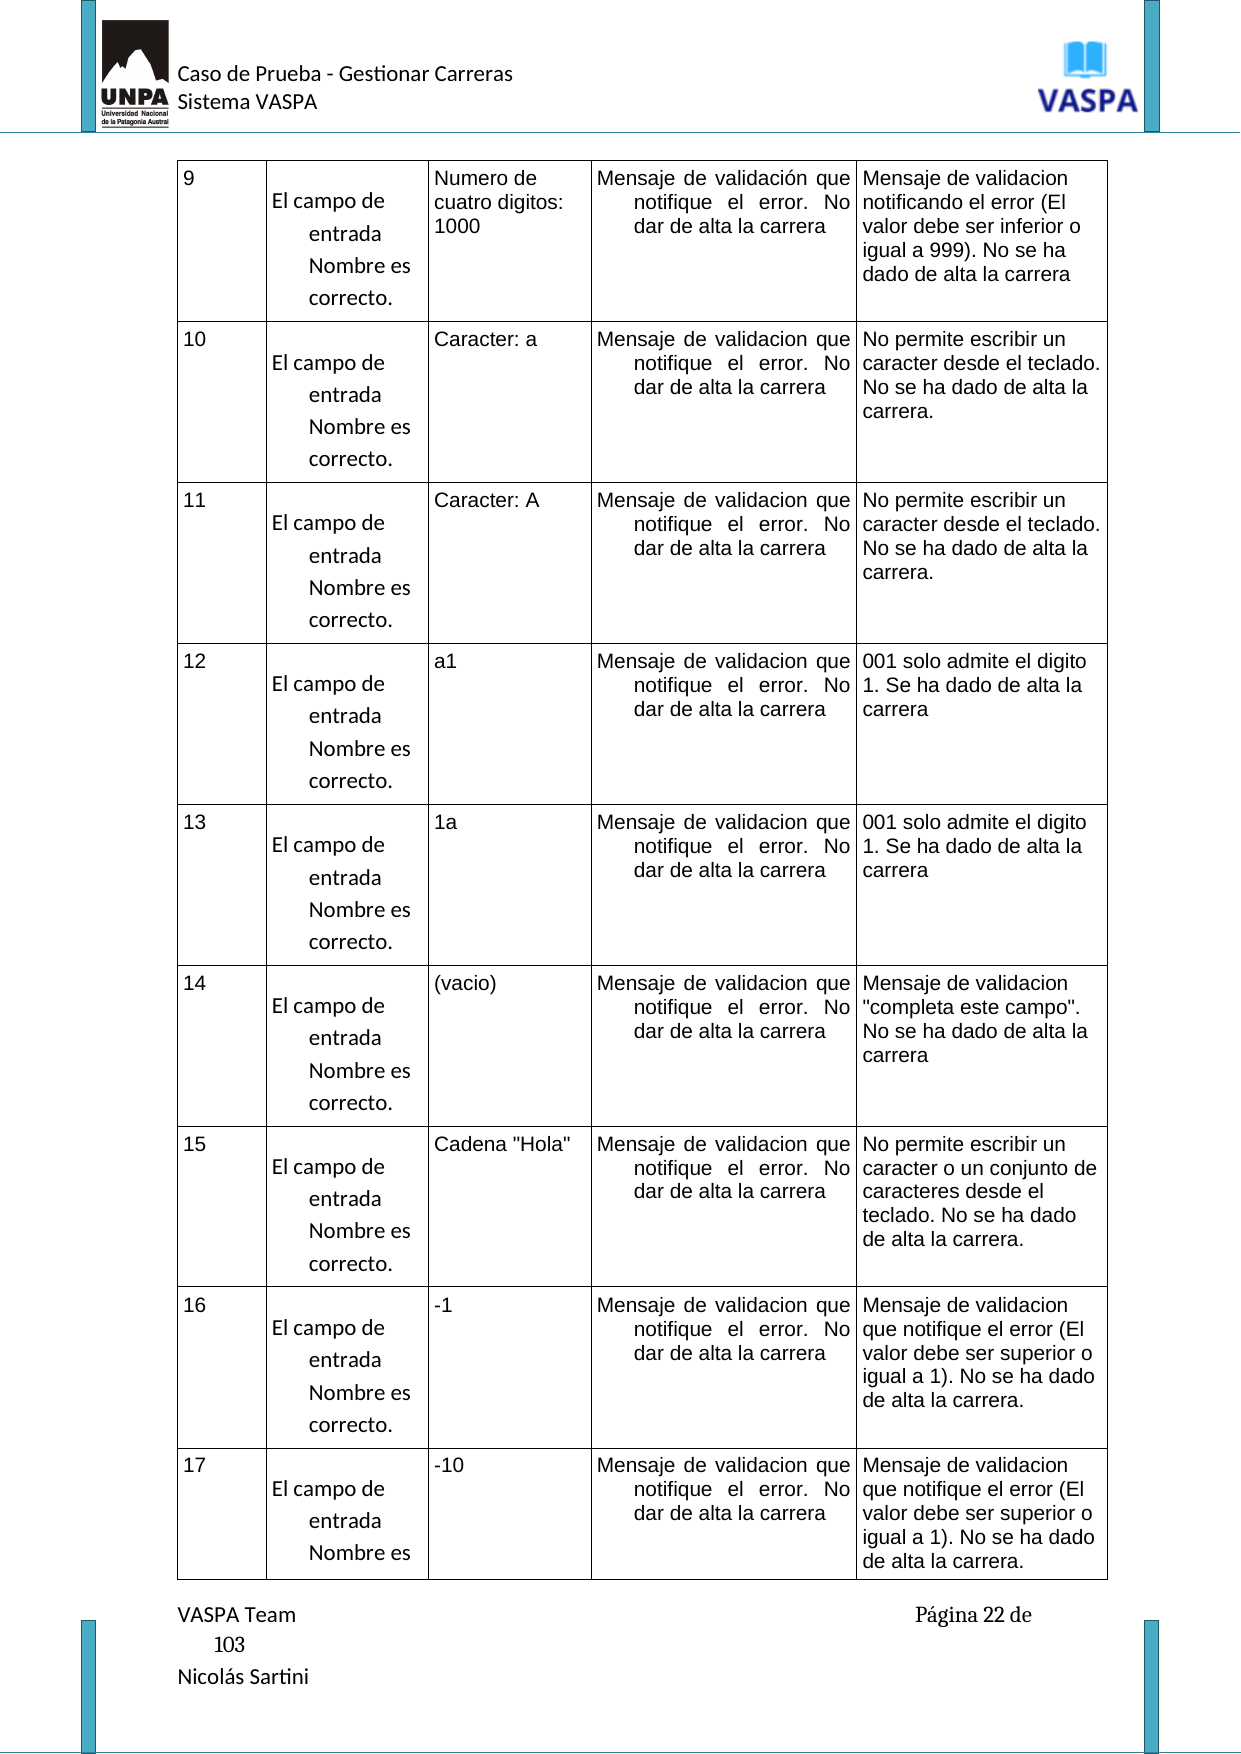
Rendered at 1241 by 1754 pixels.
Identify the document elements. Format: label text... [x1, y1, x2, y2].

table_cell El campo de entrada Nombre es correcto. [267, 1287, 428, 1447]
table_cell 13 [178, 805, 266, 964]
table_cell -10 [429, 1449, 591, 1579]
table_cell Mensaje de validacion "completa este campo". No se ha dado de alta la carrera [857, 966, 1107, 1126]
table_cell No permite escribir un caracter o un conjunto de caracteres desde el teclado. No se ha dado de alta la carrera. [857, 1127, 1107, 1286]
table_cell 12 [178, 644, 266, 804]
table_cell Cadena "Hola" [429, 1127, 591, 1286]
table_cell 11 [178, 483, 266, 643]
table_cell 17 [178, 1449, 266, 1579]
table_cell 10 [178, 322, 266, 482]
table_cell El campo de entrada Nombre es correcto. [267, 322, 428, 482]
table_cell Mensaje de validacion que notifique el error. No dar de alta la carrera [592, 966, 856, 1126]
table_cell Caracter: A [429, 483, 591, 643]
table_cell El campo de entrada Nombre es correcto. [267, 1127, 428, 1286]
table_cell El campo de entrada Nombre es correcto. [267, 966, 428, 1126]
table_cell No permite escribir un caracter desde el teclado. No se ha dado de alta la carrera. [857, 483, 1107, 643]
table_cell Mensaje de validacion notificando el error (El valor debe ser inferior o igual a 999). No se ha dado de alta la carrera [857, 161, 1107, 321]
table_cell Mensaje de validacion que notifique el error (El valor debe ser superior o igual a 1). No se ha dado de alta la carrera. [857, 1449, 1107, 1579]
table_cell El campo de entrada Nombre es correcto. [267, 161, 428, 321]
table_cell Numero de cuatro digitos: 1000 [429, 161, 591, 321]
table_cell Mensaje de validacion que notifique el error. No dar de alta la carrera [592, 322, 856, 482]
table_cell a1 [429, 644, 591, 804]
table_cell Caracter: a [429, 322, 591, 482]
table_cell Mensaje de validacion que notifique el error. No dar de alta la carrera [592, 805, 856, 964]
table_cell 9 [178, 161, 266, 321]
table_cell El campo de entrada Nombre es correcto. [267, 483, 428, 643]
table_cell 16 [178, 1287, 266, 1447]
picture [100, 18, 170, 129]
table_cell Mensaje de validacion que notifique el error. No dar de alta la carrera [592, 1449, 856, 1579]
table_cell Mensaje de validacion que notifique el error. No dar de alta la carrera [592, 644, 856, 804]
table_cell Mensaje de validacion que notifique el error. No dar de alta la carrera [592, 1287, 856, 1447]
table_cell El campo de entrada Nombre es correcto. [267, 1449, 428, 1579]
table_cell 15 [178, 1127, 266, 1286]
table_cell 1a [429, 805, 591, 964]
table_cell No permite escribir un caracter desde el teclado. No se ha dado de alta la carrera. [857, 322, 1107, 482]
table_cell 14 [178, 966, 266, 1126]
table_cell Mensaje de validacion que notifique el error. No dar de alta la carrera [592, 1127, 856, 1286]
table_cell El campo de entrada Nombre es correcto. [267, 805, 428, 964]
table_cell Mensaje de validacion que notifique el error (El valor debe ser superior o igual a 1). No se ha dado de alta la carrera. [857, 1287, 1107, 1447]
table_cell El campo de entrada Nombre es correcto. [267, 644, 428, 804]
picture [1032, 21, 1143, 132]
table_cell (vacio) [429, 966, 591, 1126]
table_cell Mensaje de validacion que notifique el error. No dar de alta la carrera [592, 483, 856, 643]
table_cell Mensaje de validación que notifique el error. No dar de alta la carrera [592, 161, 856, 321]
table_cell 001 solo admite el digito 1. Se ha dado de alta la carrera [857, 805, 1107, 964]
table_cell -1 [429, 1287, 591, 1447]
table_cell 001 solo admite el digito 1. Se ha dado de alta la carrera [857, 644, 1107, 804]
